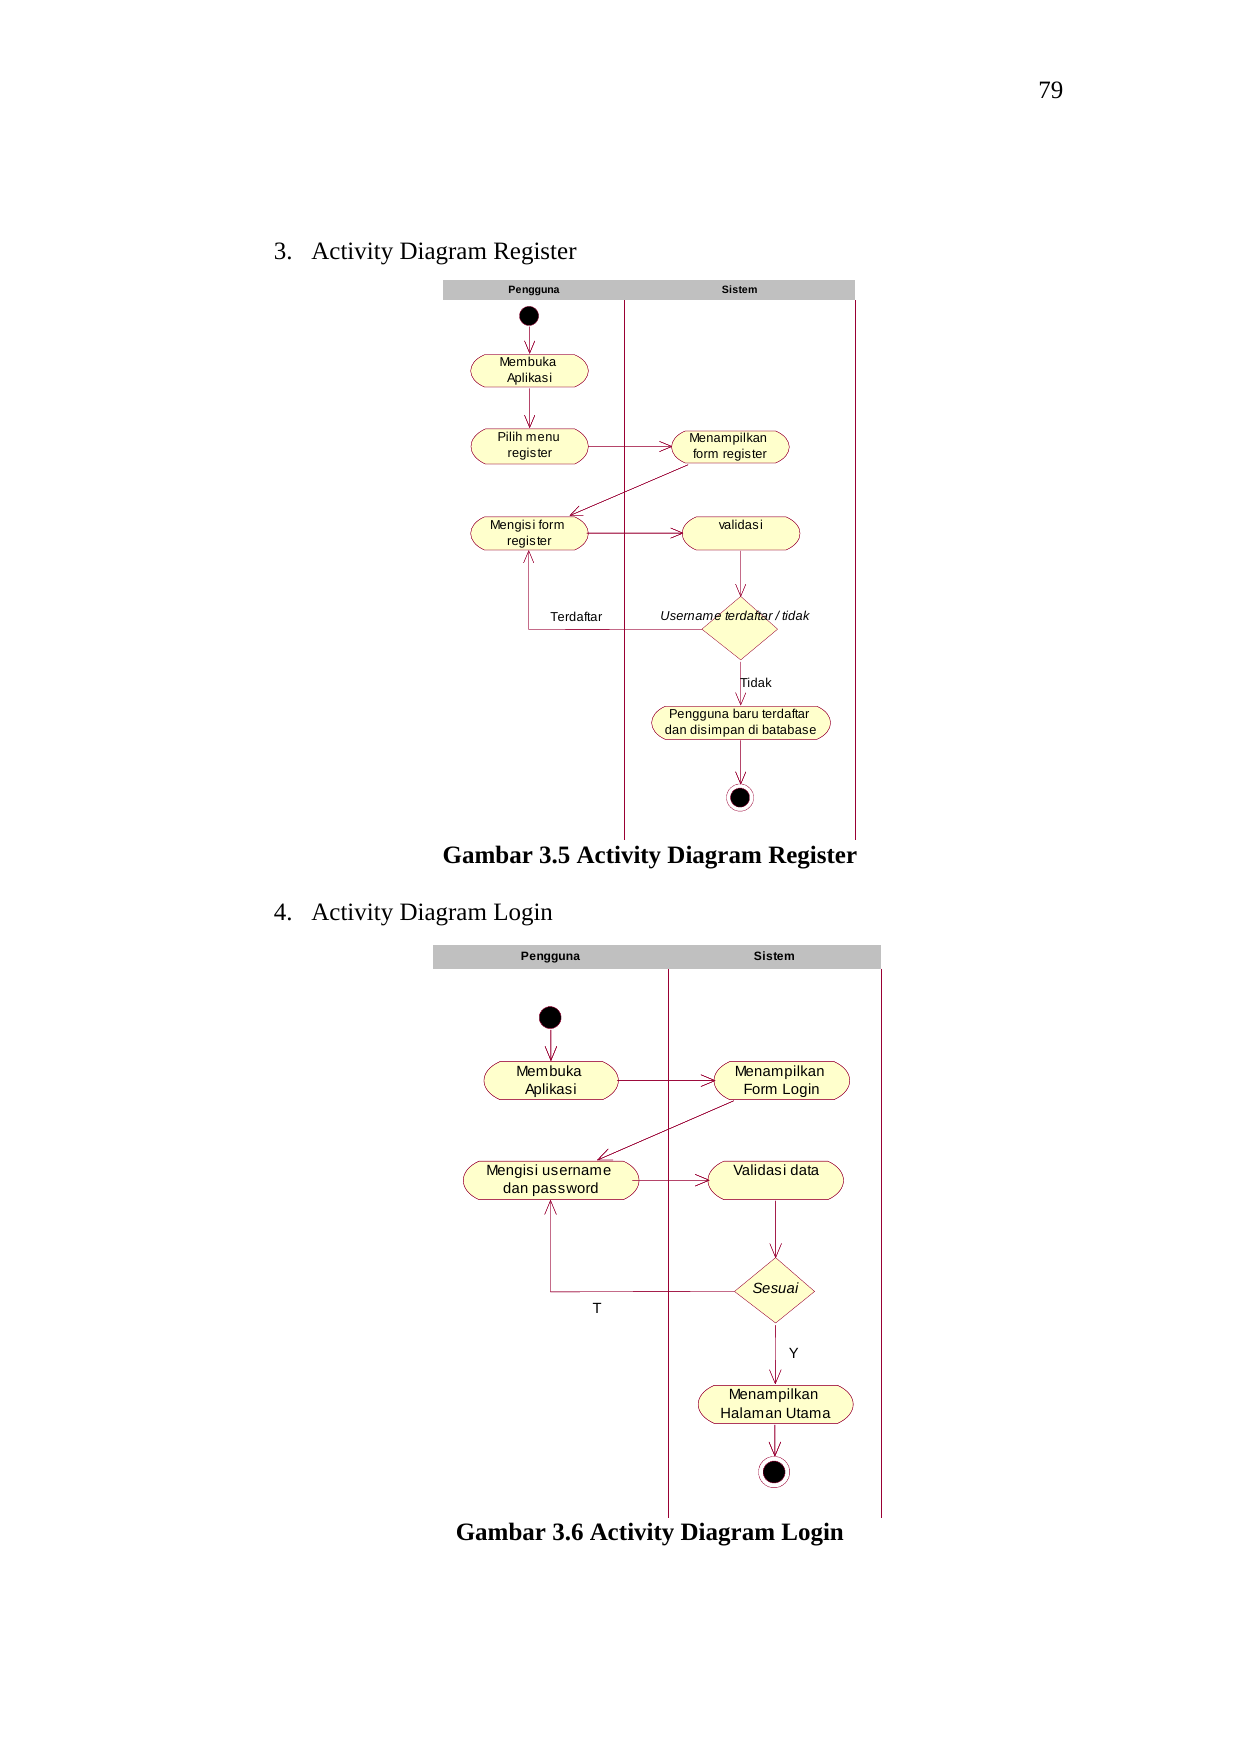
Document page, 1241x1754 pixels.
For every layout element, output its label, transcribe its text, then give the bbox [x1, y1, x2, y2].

list Activity Diagram Register [274, 236, 1063, 265]
text Gambar 3.6 Activity Diagram Login [236, 1517, 1063, 1546]
list Activity Diagram Login [274, 897, 1063, 926]
text Gambar 3.5 Activity Diagram Register [236, 840, 1063, 869]
